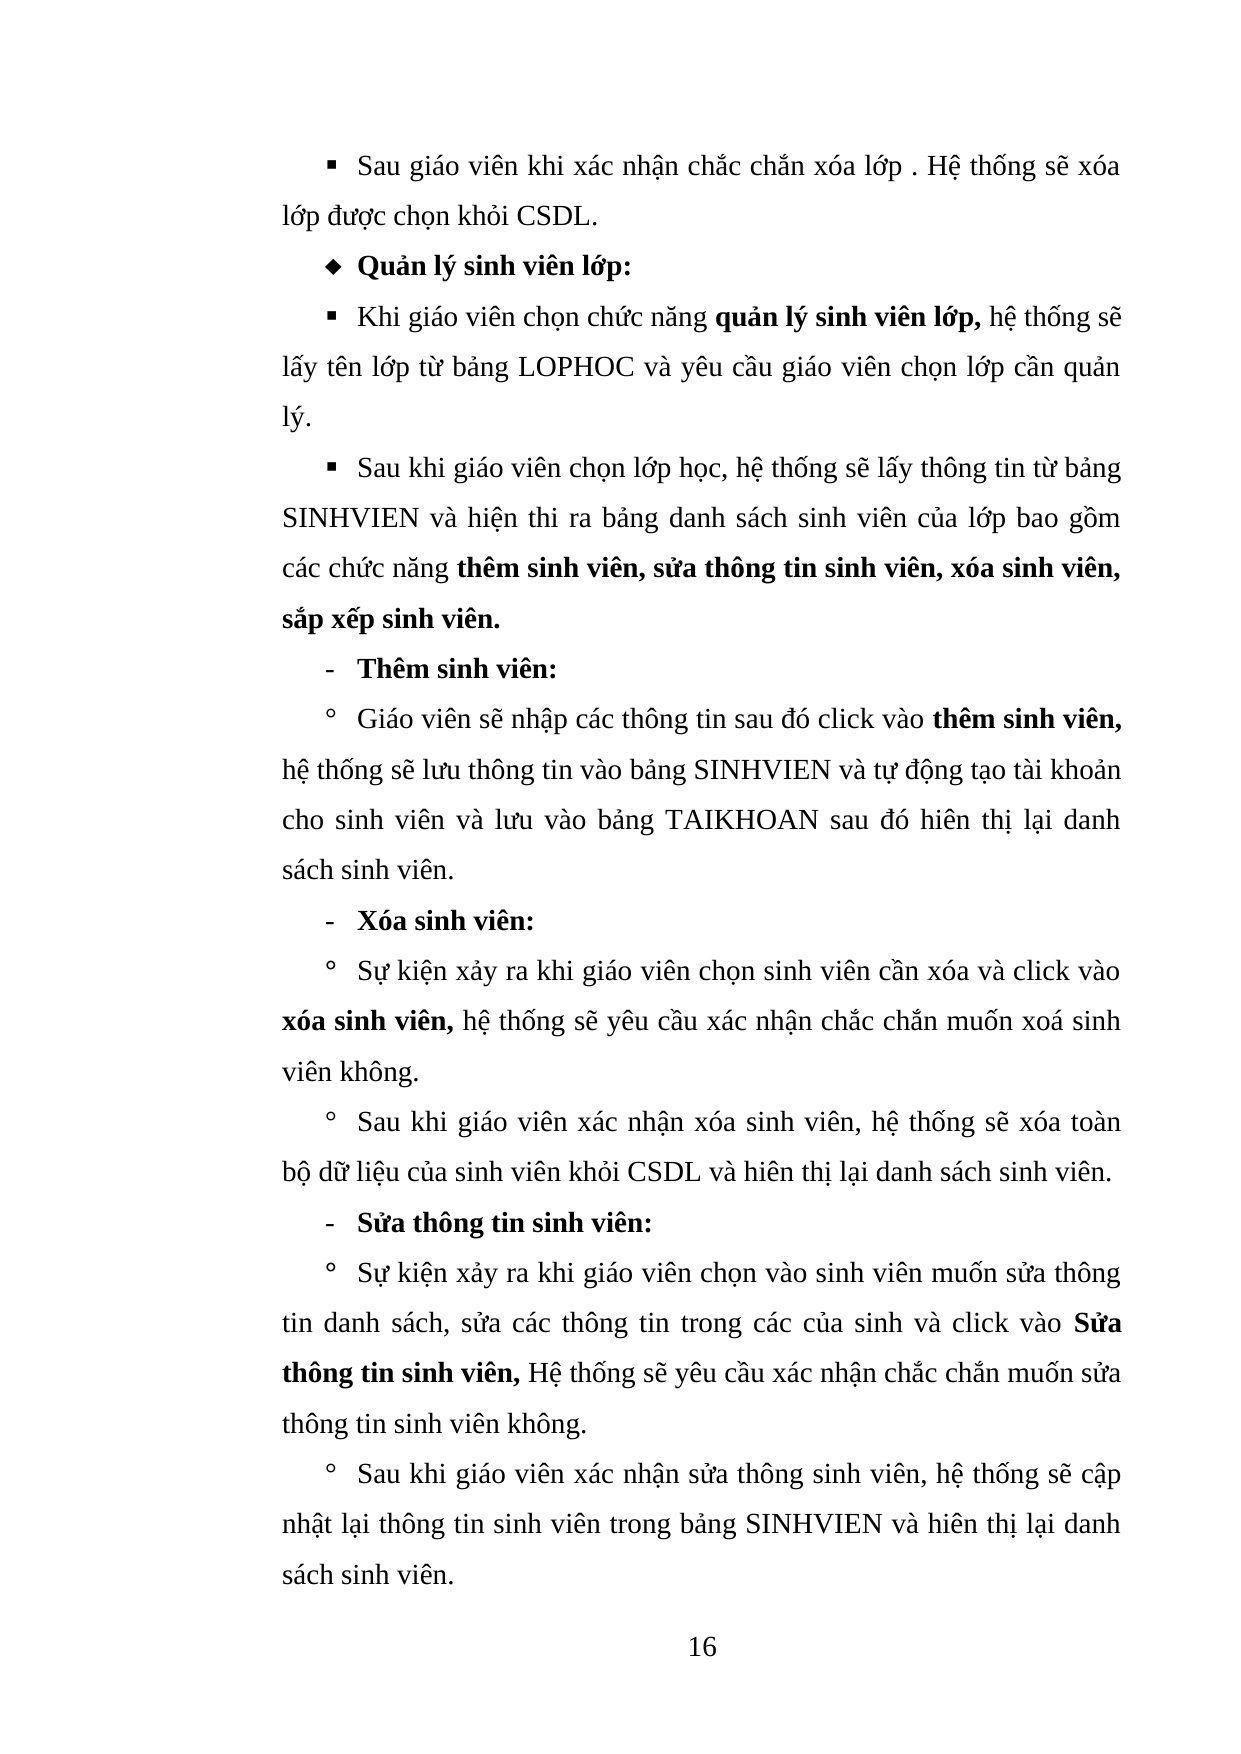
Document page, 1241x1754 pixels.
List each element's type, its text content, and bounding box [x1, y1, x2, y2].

list Giáo viên sẽ nhập các thông tin sau đó click vào thêm sinh viên, hệ thống sẽ lưu thông tin vào bảng SINHVIEN và tự động tạo tài khoản cho sinh viên và lưu vào bảng TAIKHOAN sau đó hiên thị lại danh sách sinh viên. [282, 702, 1122, 886]
list Sự kiện xảy ra khi giáo viên chọn vào sinh viên muốn sửa thông tin danh sách, sửa các thông tin trong các của sinh và click vào Sửa thông tin sinh viên, Hệ thống sẽ yêu cầu xác nhận chắc chắn muốn sửa thông tin sinh viên không. [282, 1255, 1122, 1439]
list Sau khi giáo viên xác nhận xóa sinh viên, hệ thống sẽ xóa toàn bộ dữ liệu của sinh viên khỏi CSDL và hiên thị lại danh sách sinh viên. [282, 1104, 1122, 1188]
list Quản lý sinh viên lớp: [282, 248, 1122, 282]
list Khi giáo viên chọn chức năng quản lý sinh viên lớp, hệ thống sẽ lấy tên lớp từ bảng LOPHOC và yêu cầu giáo viên chọn lớp cần quản lý. [282, 299, 1122, 433]
list Sửa thông tin sinh viên: [282, 1205, 1122, 1238]
list Sau giáo viên khi xác nhận chắc chắn xóa lớp . Hệ thống sẽ xóa lớp được chọn khỏi CSDL. [282, 148, 1122, 232]
list Xóa sinh viên: [282, 903, 1122, 936]
list Thêm sinh viên: [282, 651, 1122, 685]
list Sau khi giáo viên xác nhận sửa thông sinh viên, hệ thống sẽ cập nhật lại thông tin sinh viên trong bảng SINHVIEN và hiên thị lại danh sách sinh viên. [282, 1456, 1122, 1590]
list Sự kiện xảy ra khi giáo viên chọn sinh viên cần xóa và click vào xóa sinh viên, hệ thống sẽ yêu cầu xác nhận chắc chắn muốn xoá sinh viên không. [282, 953, 1122, 1087]
list Sau khi giáo viên chọn lớp học, hệ thống sẽ lấy thông tin từ bảng SINHVIEN và hiện thi ra bảng danh sách sinh viên của lớp bao gồm các chức năng thêm sinh viên, sửa thông tin sinh viên, xóa sinh viên, sắp xếp sinh viên. [282, 450, 1122, 634]
